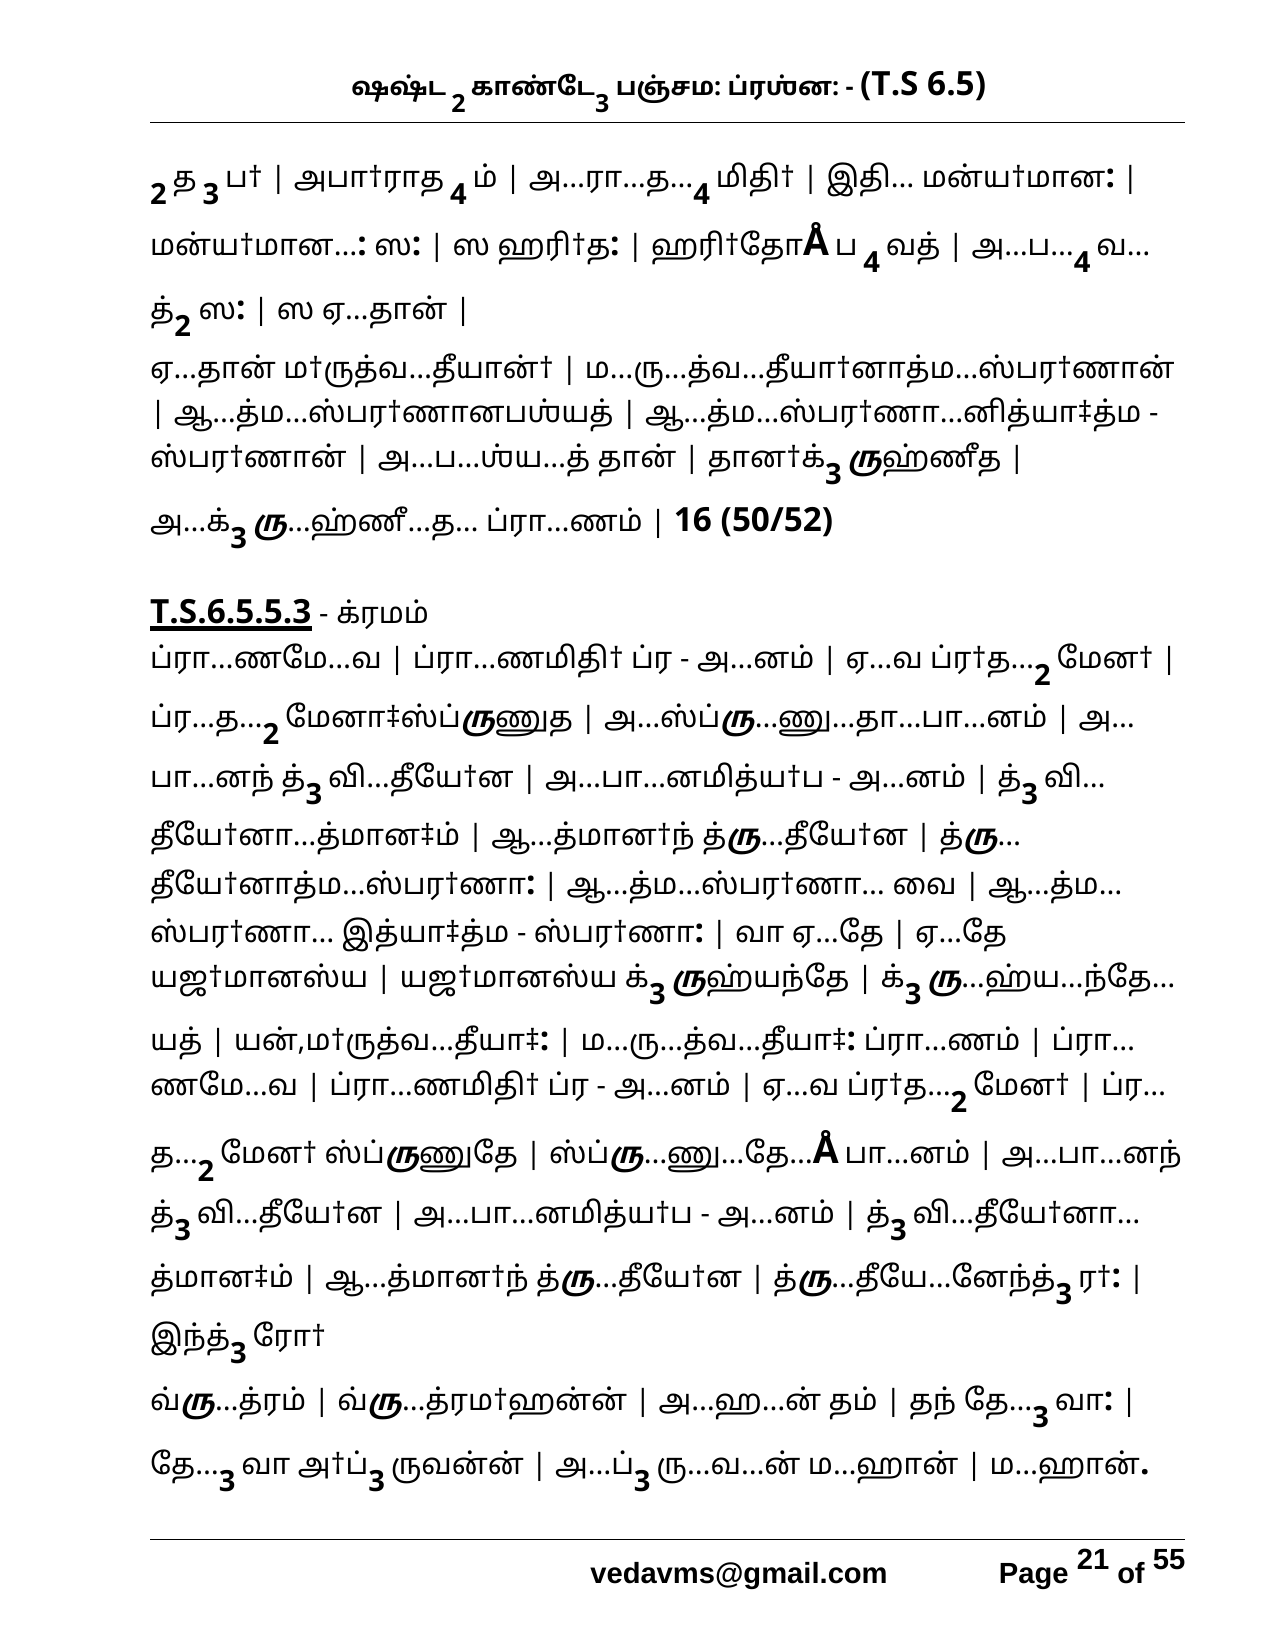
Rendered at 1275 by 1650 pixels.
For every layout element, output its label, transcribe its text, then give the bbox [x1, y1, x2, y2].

text அ…க்3ரு…ஹ்ணீ…த… ப்ரா…ணம் | 16 (50/52) [150, 495, 1185, 556]
text T.S.6.5.5.3 - க்ரமம் [150, 588, 1185, 634]
